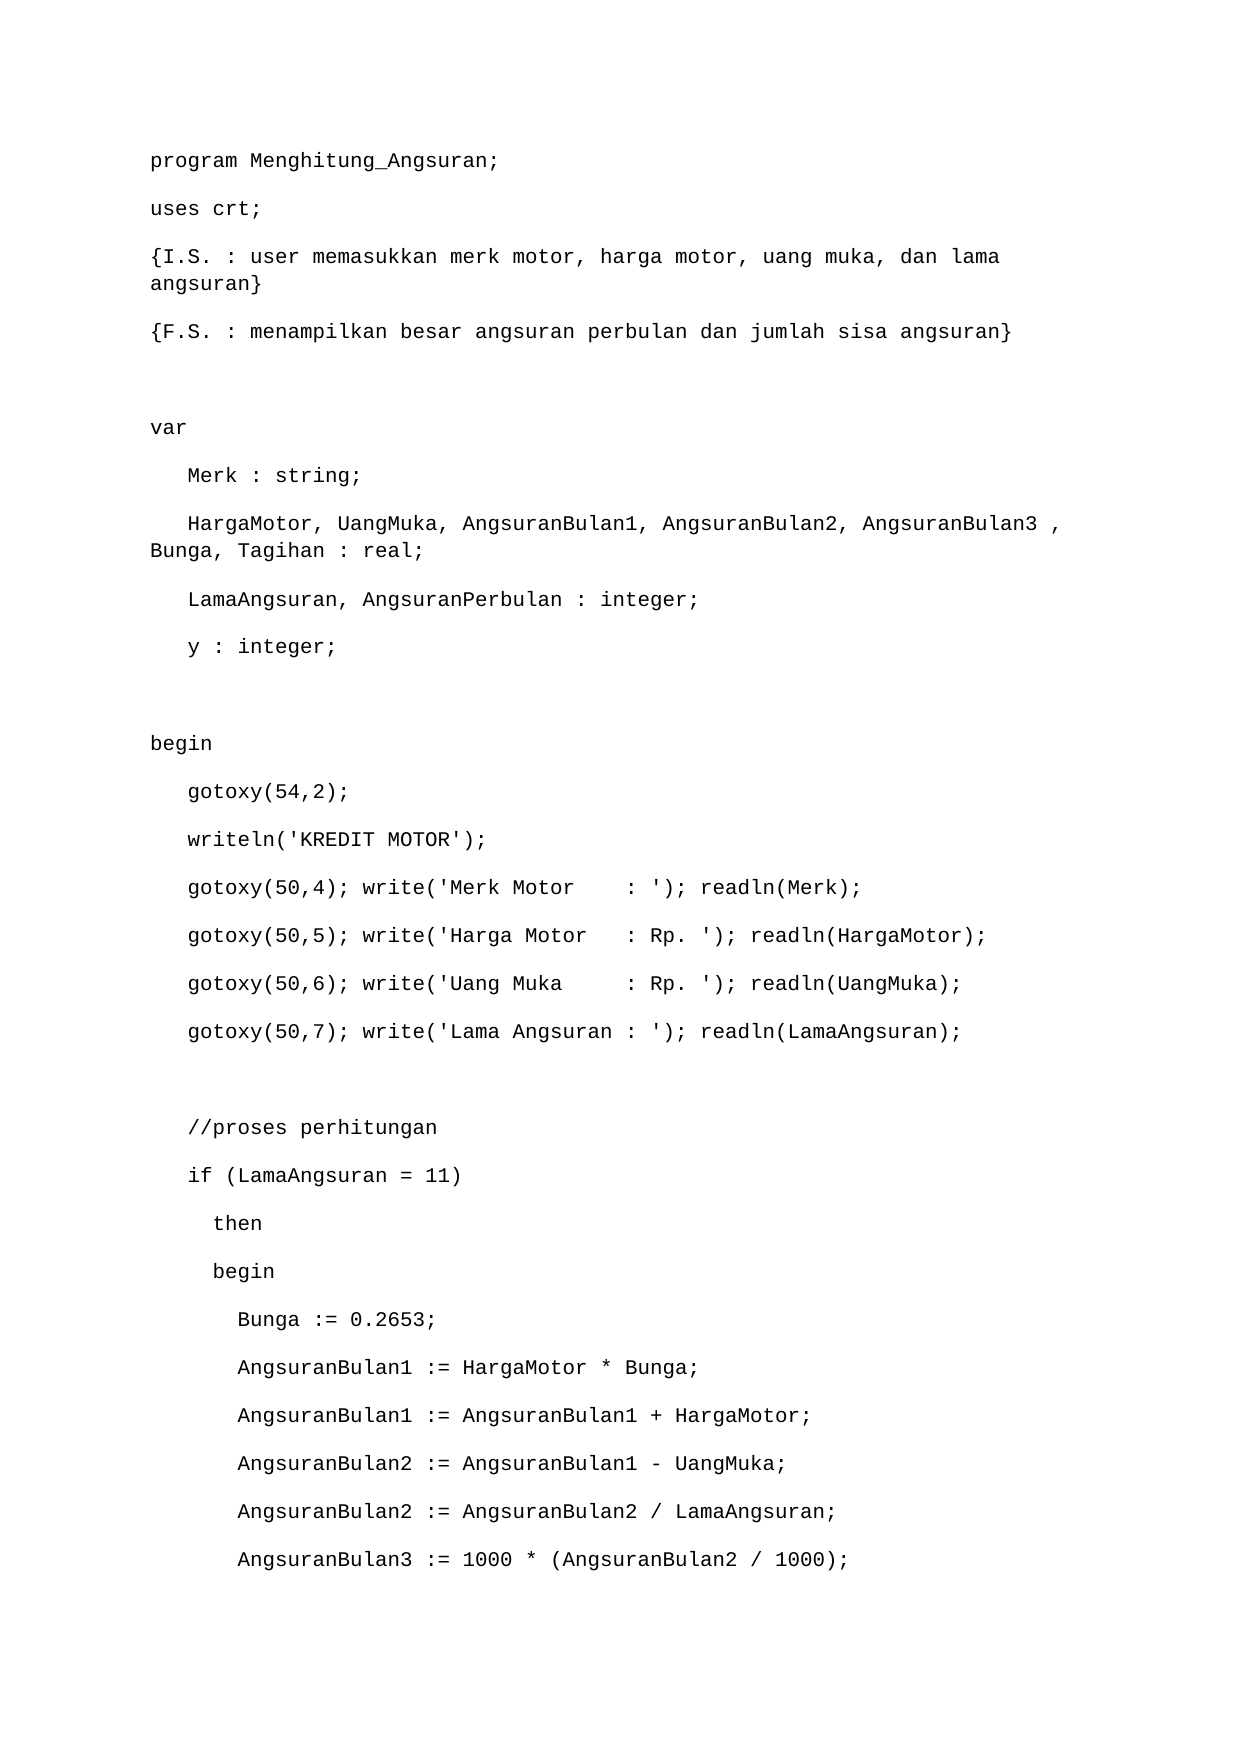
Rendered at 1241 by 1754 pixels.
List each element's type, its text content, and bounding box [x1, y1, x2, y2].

text gotoxy(50,5); write('Harga Motor : Rp. '); readln(HargaMotor); [150, 925, 1090, 948]
text y : integer; [150, 637, 1090, 660]
text begin [150, 733, 1090, 756]
text gotoxy(50,6); write('Uang Muka : Rp. '); readln(UangMuka); [150, 973, 1090, 996]
text AngsuranBulan1 := AngsuranBulan1 + HargaMotor; [150, 1405, 1090, 1428]
text //proses perhitungan [150, 1117, 1090, 1140]
text HargaMotor, UangMuka, AngsuranBulan1, AngsuranBulan2, AngsuranBulan3 , Bunga, Tagihan : real; [150, 513, 1090, 564]
text then [150, 1213, 1090, 1236]
text program Menghitung_Angsuran; [150, 150, 1090, 174]
text {I.S. : user memasukkan merk motor, harga motor, uang muka, dan lama angsuran} [150, 246, 1090, 297]
text {F.S. : menampilkan besar angsuran perbulan dan jumlah sisa angsuran} [150, 321, 1090, 345]
text writeln('KREDIT MOTOR'); [150, 829, 1090, 852]
text if (LamaAngsuran = 11) [150, 1165, 1090, 1188]
text gotoxy(50,4); write('Merk Motor : '); readln(Merk); [150, 877, 1090, 900]
text AngsuranBulan3 := 1000 * (AngsuranBulan2 / 1000); [150, 1549, 1090, 1573]
text gotoxy(50,7); write('Lama Angsuran : '); readln(LamaAngsuran); [150, 1021, 1090, 1044]
text Bunga := 0.2653; [150, 1309, 1090, 1332]
text gotoxy(54,2); [150, 781, 1090, 804]
text AngsuranBulan1 := HargaMotor * Bunga; [150, 1357, 1090, 1381]
text begin [150, 1261, 1090, 1284]
text LamaAngsuran, AngsuranPerbulan : integer; [150, 588, 1090, 612]
text var [150, 417, 1090, 441]
text AngsuranBulan2 := AngsuranBulan2 / LamaAngsuran; [150, 1501, 1090, 1524]
text AngsuranBulan2 := AngsuranBulan1 - UangMuka; [150, 1453, 1090, 1477]
text Merk : string; [150, 465, 1090, 489]
text uses crt; [150, 198, 1090, 222]
